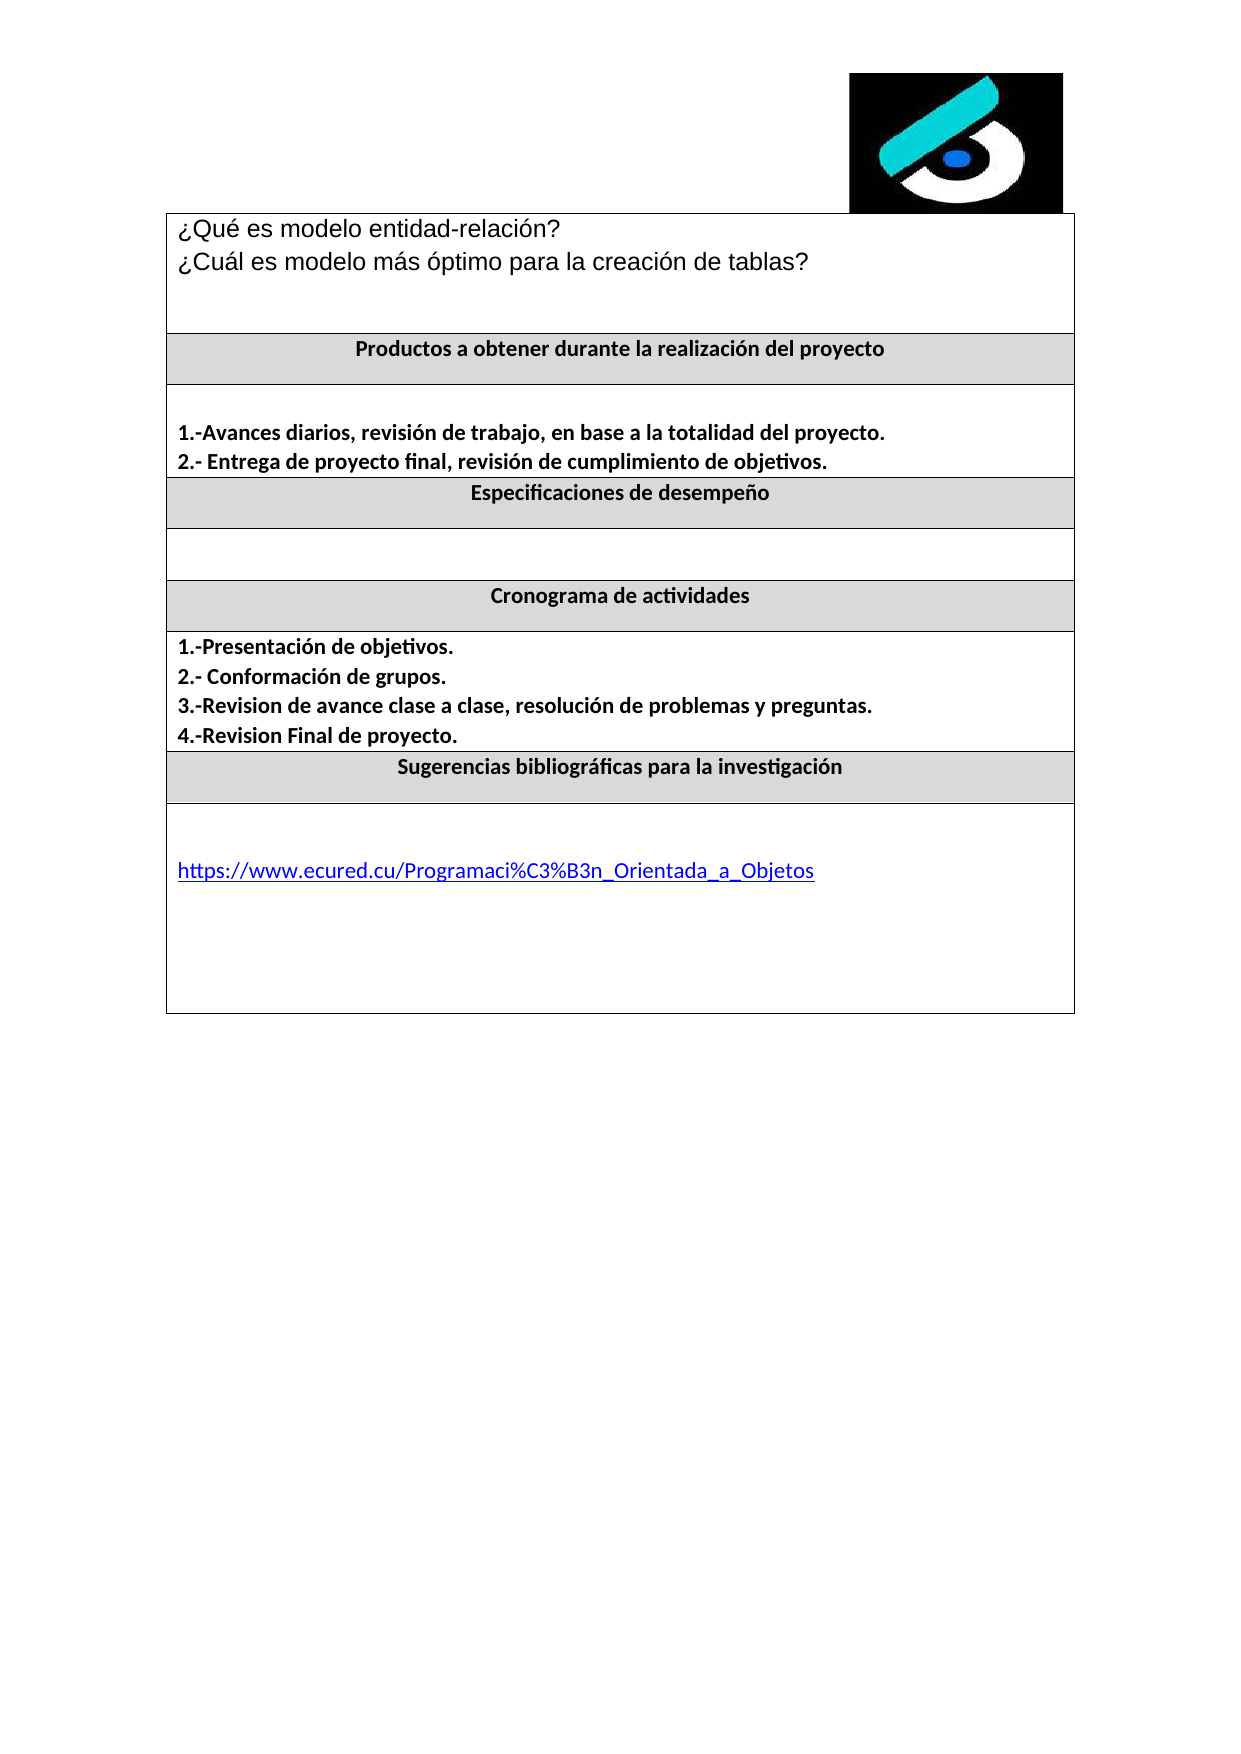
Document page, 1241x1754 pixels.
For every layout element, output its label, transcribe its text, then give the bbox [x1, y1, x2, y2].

table_cell Especificaciones de desempeño [167, 478, 1074, 528]
table_cell 1.-Presentación de objetivos. 2.- Conformación de grupos. 3.-Revision de avance clase a clase, resolución de problemas y preguntas. 4.-Revision Final de proyecto. [167, 632, 1074, 751]
table_cell Cronograma de actividades [167, 581, 1074, 631]
table_cell 1.-Avances diarios, revisión de trabajo, en base a la totalidad del proyecto. 2.- Entrega de proyecto final, revisión de cumplimiento de objetivos. [167, 385, 1074, 477]
table_cell Sugerencias bibliográficas para la investigación [167, 752, 1074, 802]
picture [849, 73, 1064, 213]
table_cell Productos a obtener durante la realización del proyecto [167, 334, 1074, 384]
table_cell [167, 529, 1074, 580]
table_cell https://www.ecured.cu/Programaci%C3%B3n_Orientada_a_Objetos [167, 804, 1074, 1013]
